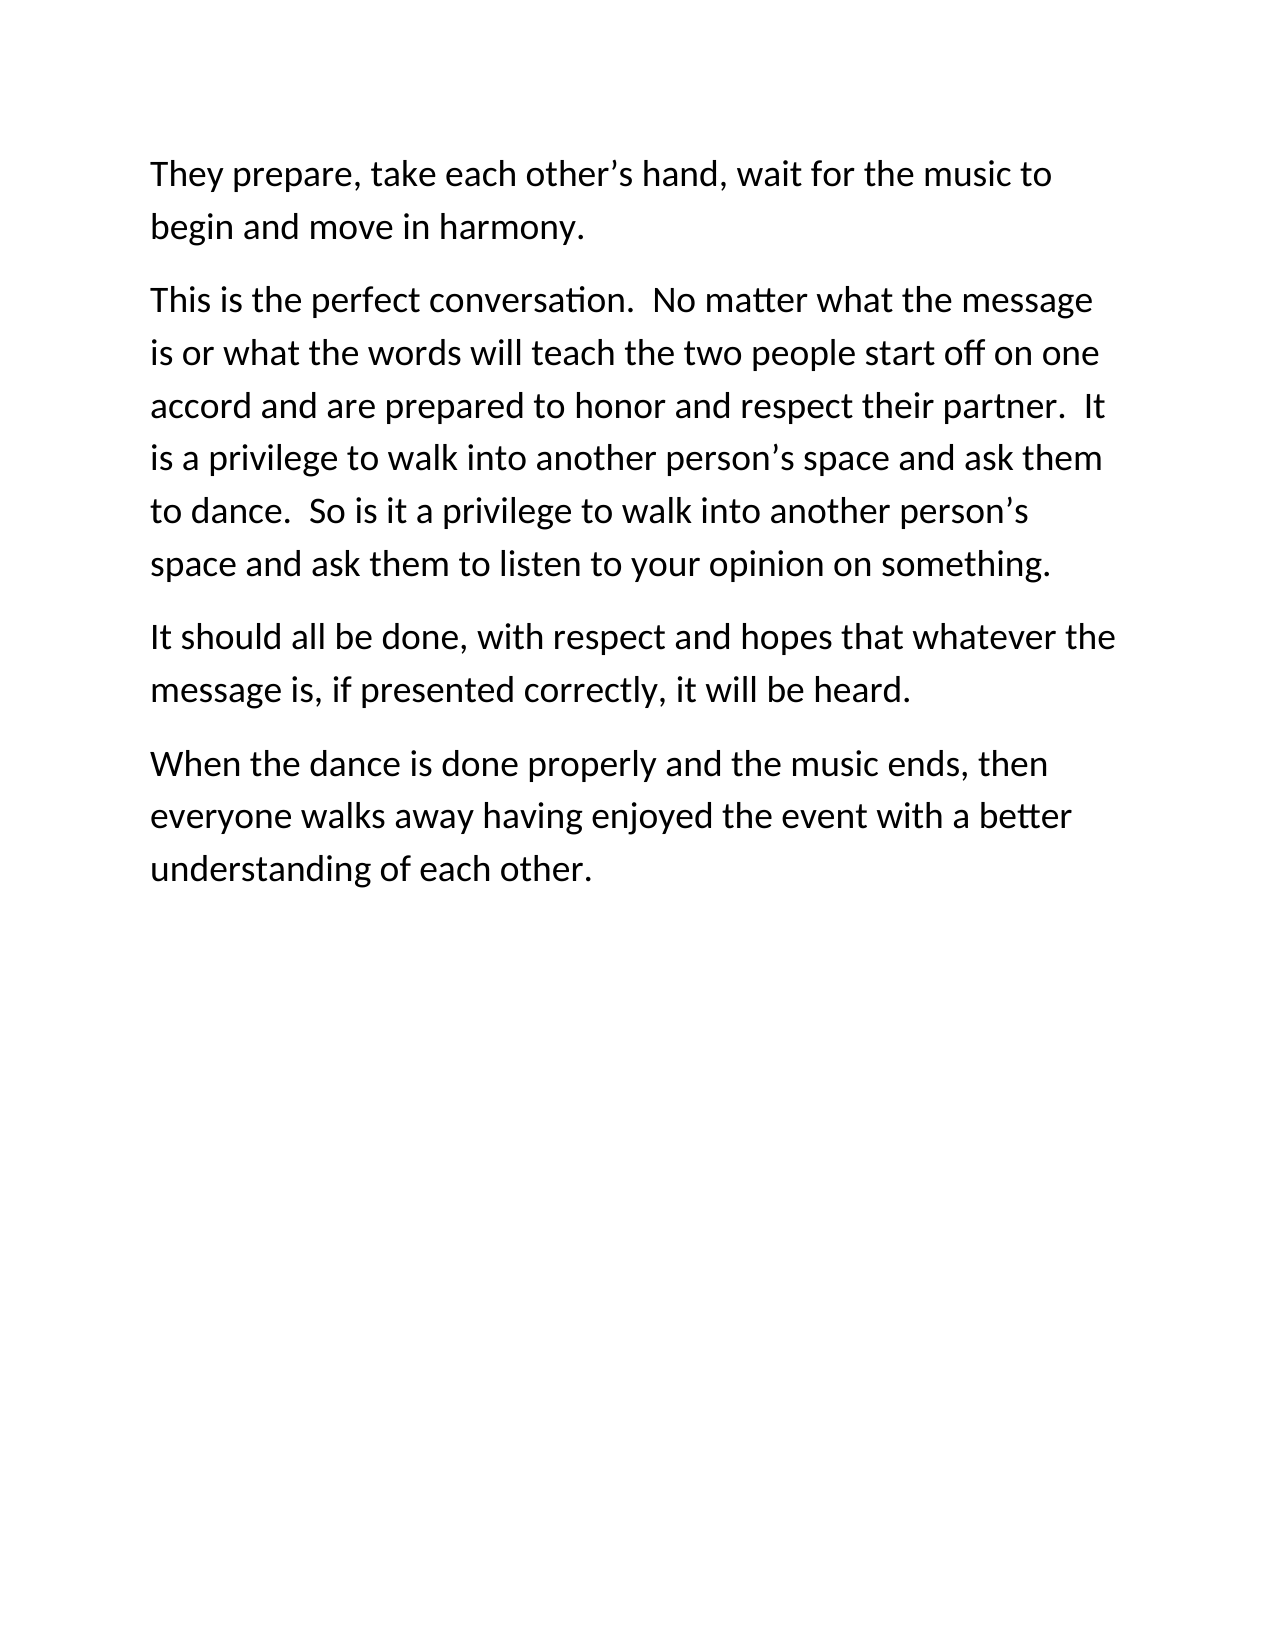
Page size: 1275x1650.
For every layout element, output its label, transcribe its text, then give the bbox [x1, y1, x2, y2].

text This is the perfect conversation. No matter what the message is or what the words will teach the two people start off on one accord and are prepared to honor and respect their partner. It is a privilege to walk into another person’s space and ask them to dance. So is it a privilege to walk into another person’s space and ask them to listen to your opinion on something. [150, 276, 1125, 586]
text When the dance is done properly and the music ends, then everyone walks away having enjoyed the event with a better understanding of each other. [150, 739, 1125, 891]
text It should all be done, with respect and hopes that whatever the message is, if presented correctly, it will be heard. [150, 613, 1125, 712]
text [150, 150, 1125, 248]
